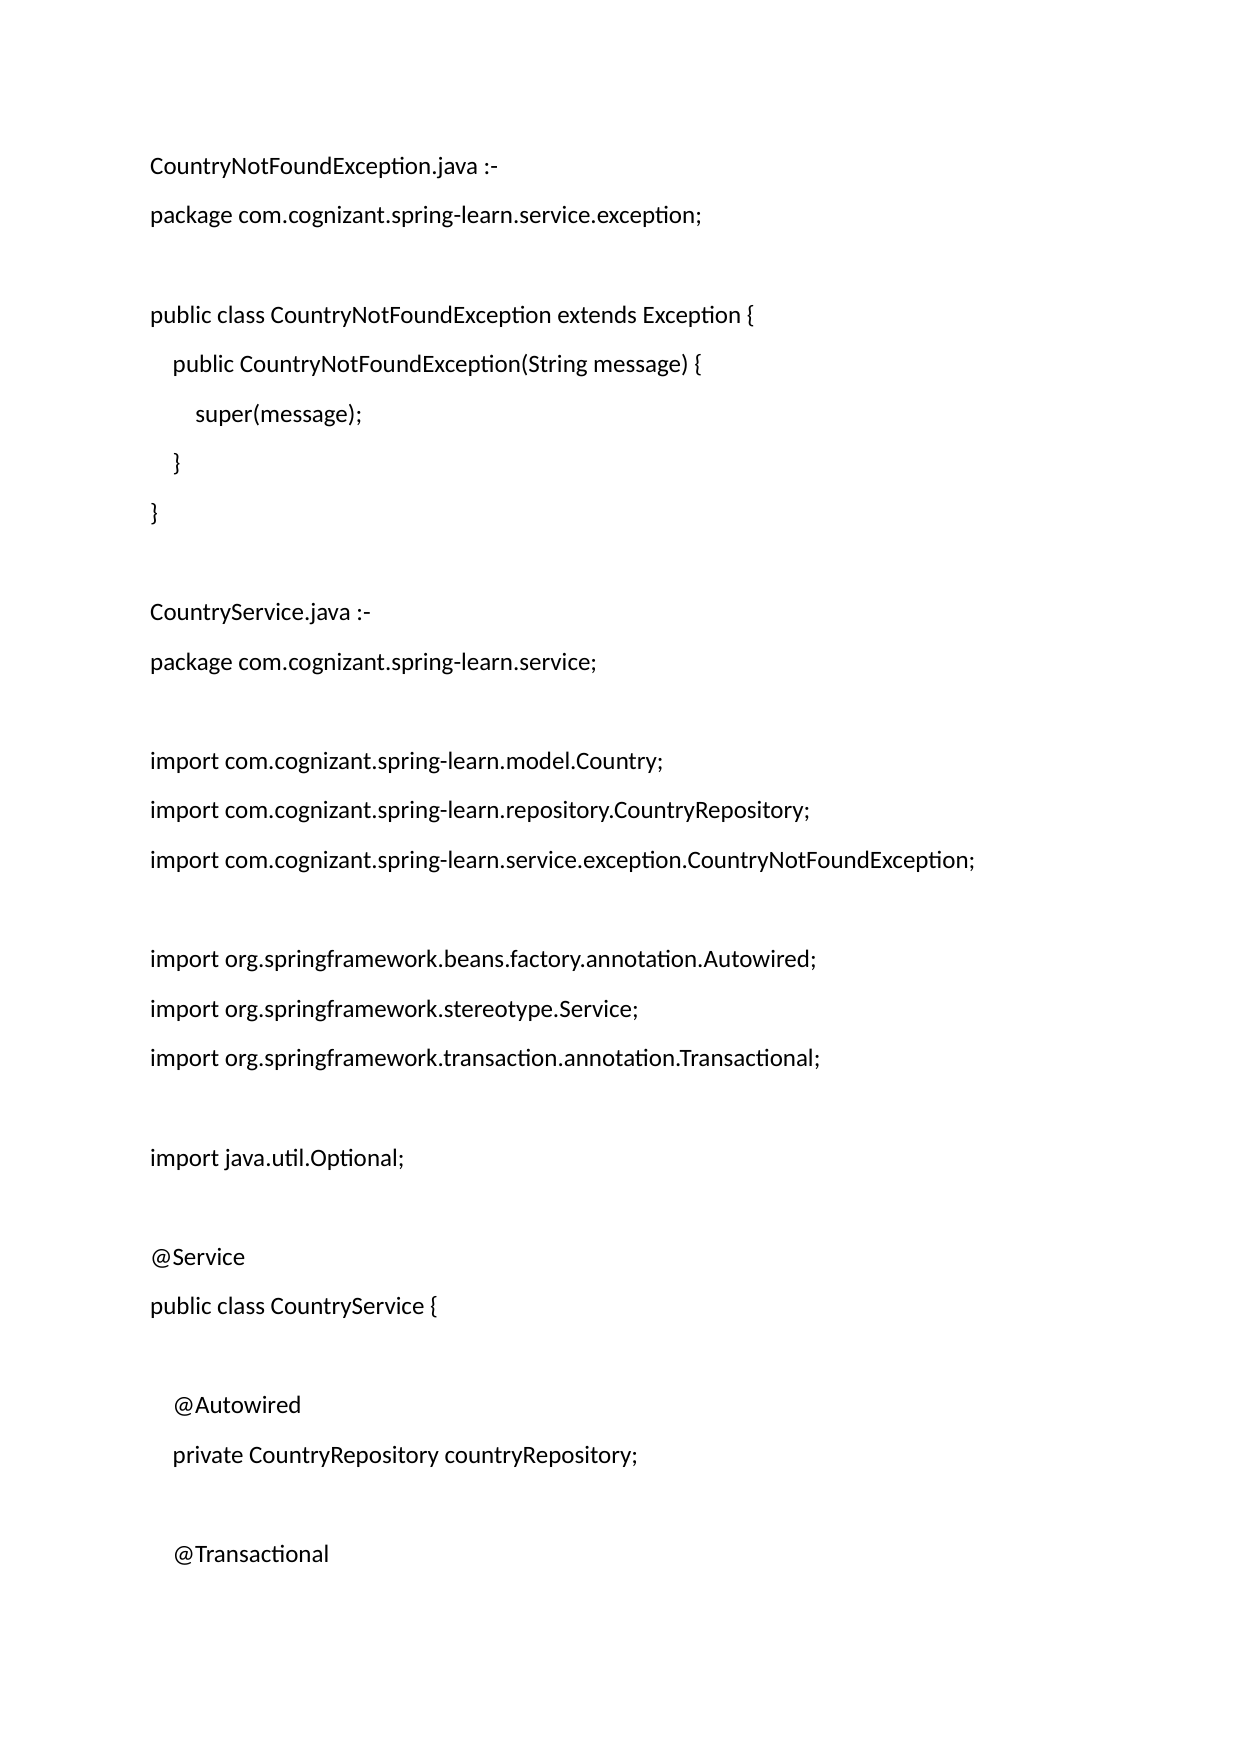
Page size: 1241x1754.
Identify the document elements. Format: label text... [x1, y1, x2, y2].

text import org.springframework.stereotype.Service; [150, 993, 1090, 1023]
text public CountryNotFoundException(String message) { [150, 348, 1090, 379]
text super(message); [150, 398, 1090, 428]
text import com.cognizant.spring-learn.service.exception.CountryNotFoundException; [150, 844, 1090, 875]
text import com.cognizant.spring-learn.repository.CountryRepository; [150, 794, 1090, 825]
text import org.springframework.beans.factory.annotation.Autowired; [150, 943, 1090, 974]
text import org.springframework.transaction.annotation.Transactional; [150, 1042, 1090, 1073]
text } [150, 497, 1090, 528]
text @Autowired [150, 1389, 1090, 1420]
text CountryService.java :- [150, 596, 1090, 627]
text @Transactional [150, 1538, 1090, 1569]
text } [150, 447, 1090, 478]
text package com.cognizant.spring-learn.service; [150, 646, 1090, 676]
text public class CountryService { [150, 1290, 1090, 1321]
text import com.cognizant.spring-learn.model.Country; [150, 745, 1090, 776]
text public class CountryNotFoundException extends Exception { [150, 299, 1090, 329]
text private CountryRepository countryRepository; [150, 1439, 1090, 1470]
text import java.util.Optional; [150, 1142, 1090, 1172]
text package com.cognizant.spring-learn.service.exception; [150, 199, 1090, 230]
text CountryNotFoundException.java :- [150, 150, 1090, 181]
text @Service [150, 1241, 1090, 1271]
